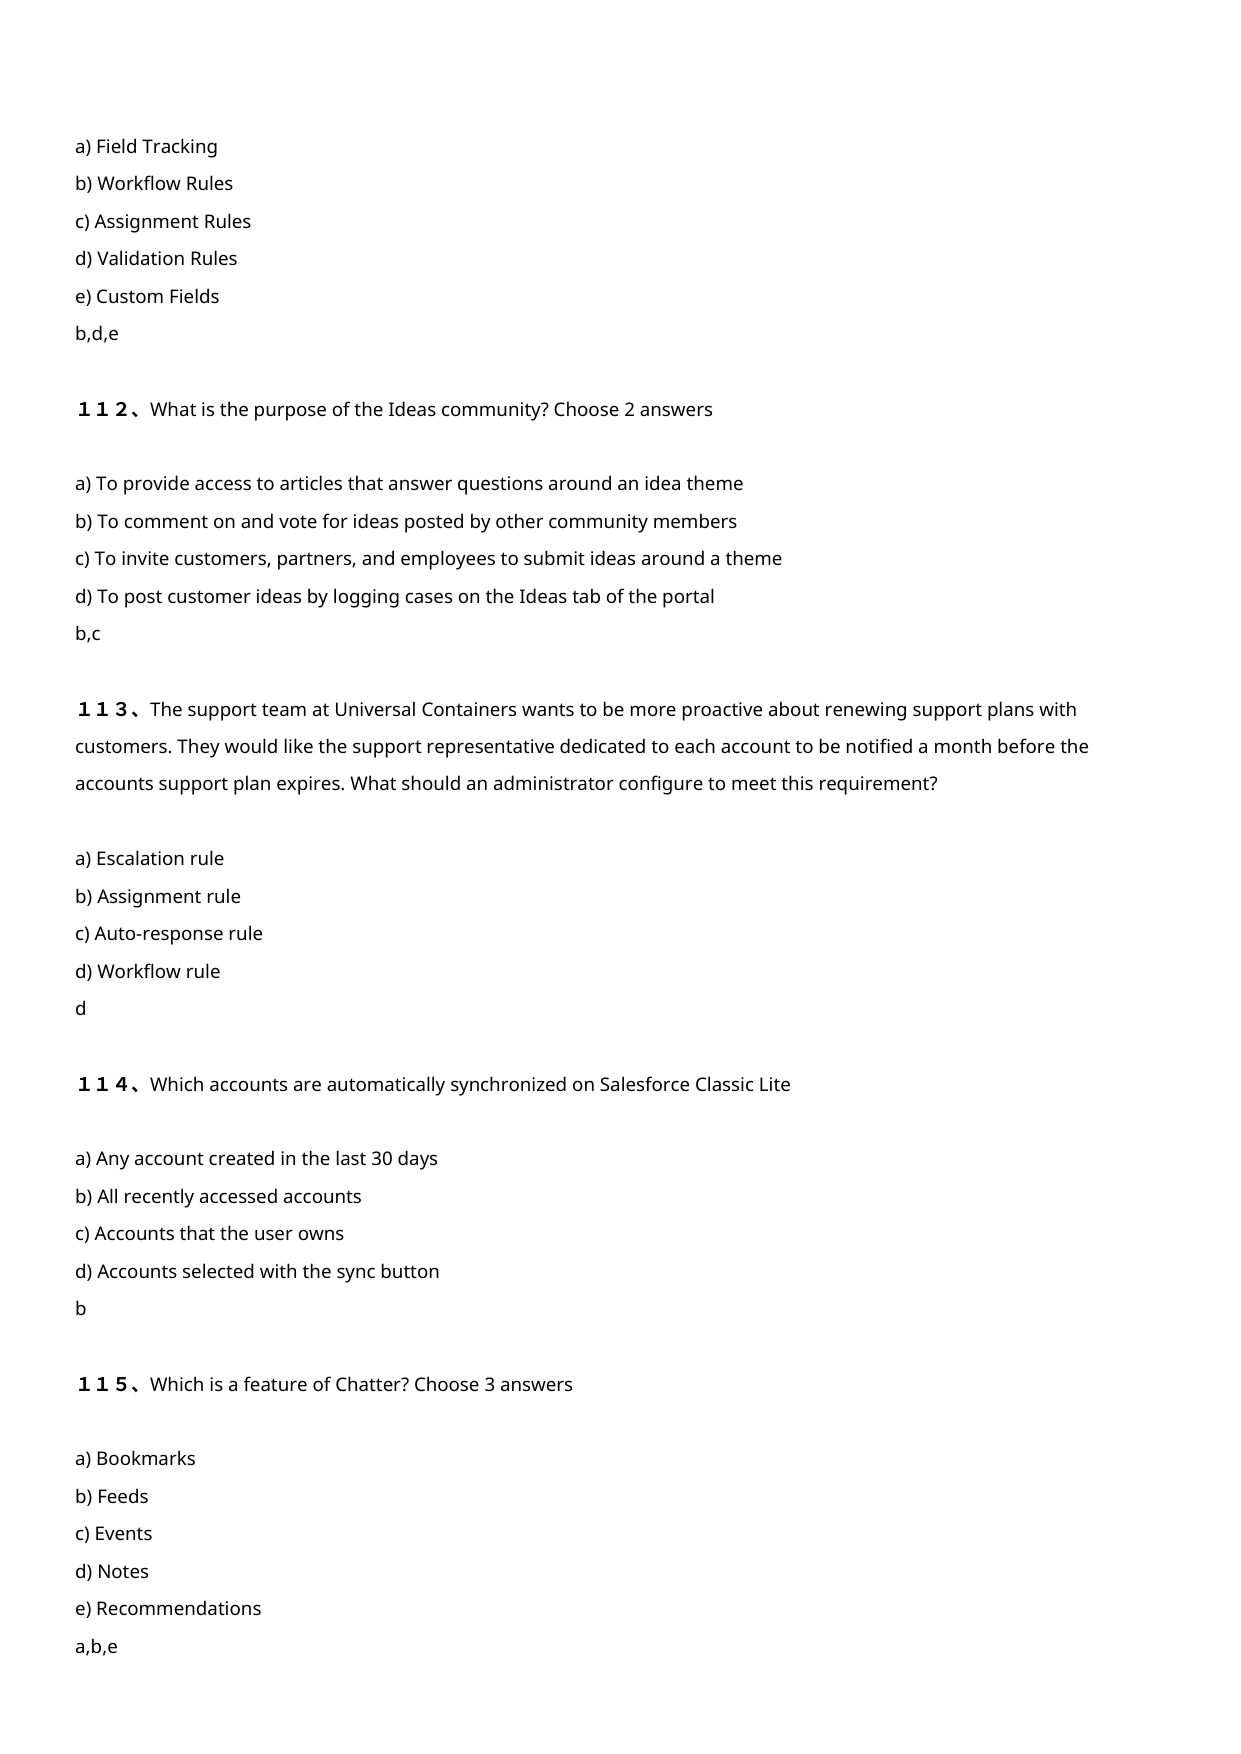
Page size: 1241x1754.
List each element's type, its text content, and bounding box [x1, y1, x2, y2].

text a) Escalation rule [75, 839, 1165, 877]
text d) Notes [75, 1552, 1165, 1589]
text a) To provide access to articles that answer questions around an idea theme [75, 464, 1165, 502]
text d) Workflow rule [75, 952, 1165, 989]
text e) Recommendations [75, 1589, 1165, 1627]
text d) Validation Rules [75, 239, 1165, 277]
text d [75, 989, 1165, 1027]
text b) Workflow Rules [75, 164, 1165, 202]
text b [75, 1289, 1165, 1327]
text １１３、The support team at Universal Containers wants to be more proactive about renewing support plans with customers. They would like the support representative dedicated to each account to be notified a month before the accounts support plan expires. What should an administrator configure to meet this requirement? [75, 689, 1165, 802]
text b) To comment on and vote for ideas posted by other community members [75, 502, 1165, 539]
text c) Auto-response rule [75, 914, 1165, 952]
text b) Assignment rule [75, 877, 1165, 914]
text b,c [75, 614, 1165, 652]
text １１４、Which accounts are automatically synchronized on Salesforce Classic Lite [75, 1064, 1165, 1102]
text c) To invite customers, partners, and employees to submit ideas around a theme [75, 539, 1165, 577]
text d) Accounts selected with the sync button [75, 1252, 1165, 1289]
text d) To post customer ideas by logging cases on the Ideas tab of the portal [75, 577, 1165, 614]
text １１２、What is the purpose of the Ideas community? Choose 2 answers [75, 389, 1165, 427]
text a) Any account created in the last 30 days [75, 1139, 1165, 1177]
text a) Bookmarks [75, 1439, 1165, 1477]
text a,b,e [75, 1627, 1165, 1664]
text b,d,e [75, 314, 1165, 352]
text e) Custom Fields [75, 277, 1165, 314]
text c) Events [75, 1514, 1165, 1552]
text １１５、Which is a feature of Chatter? Choose 3 answers [75, 1364, 1165, 1402]
text a) Field Tracking [75, 127, 1165, 164]
text b) All recently accessed accounts [75, 1177, 1165, 1214]
text c) Accounts that the user owns [75, 1214, 1165, 1252]
text b) Feeds [75, 1477, 1165, 1514]
text c) Assignment Rules [75, 202, 1165, 239]
